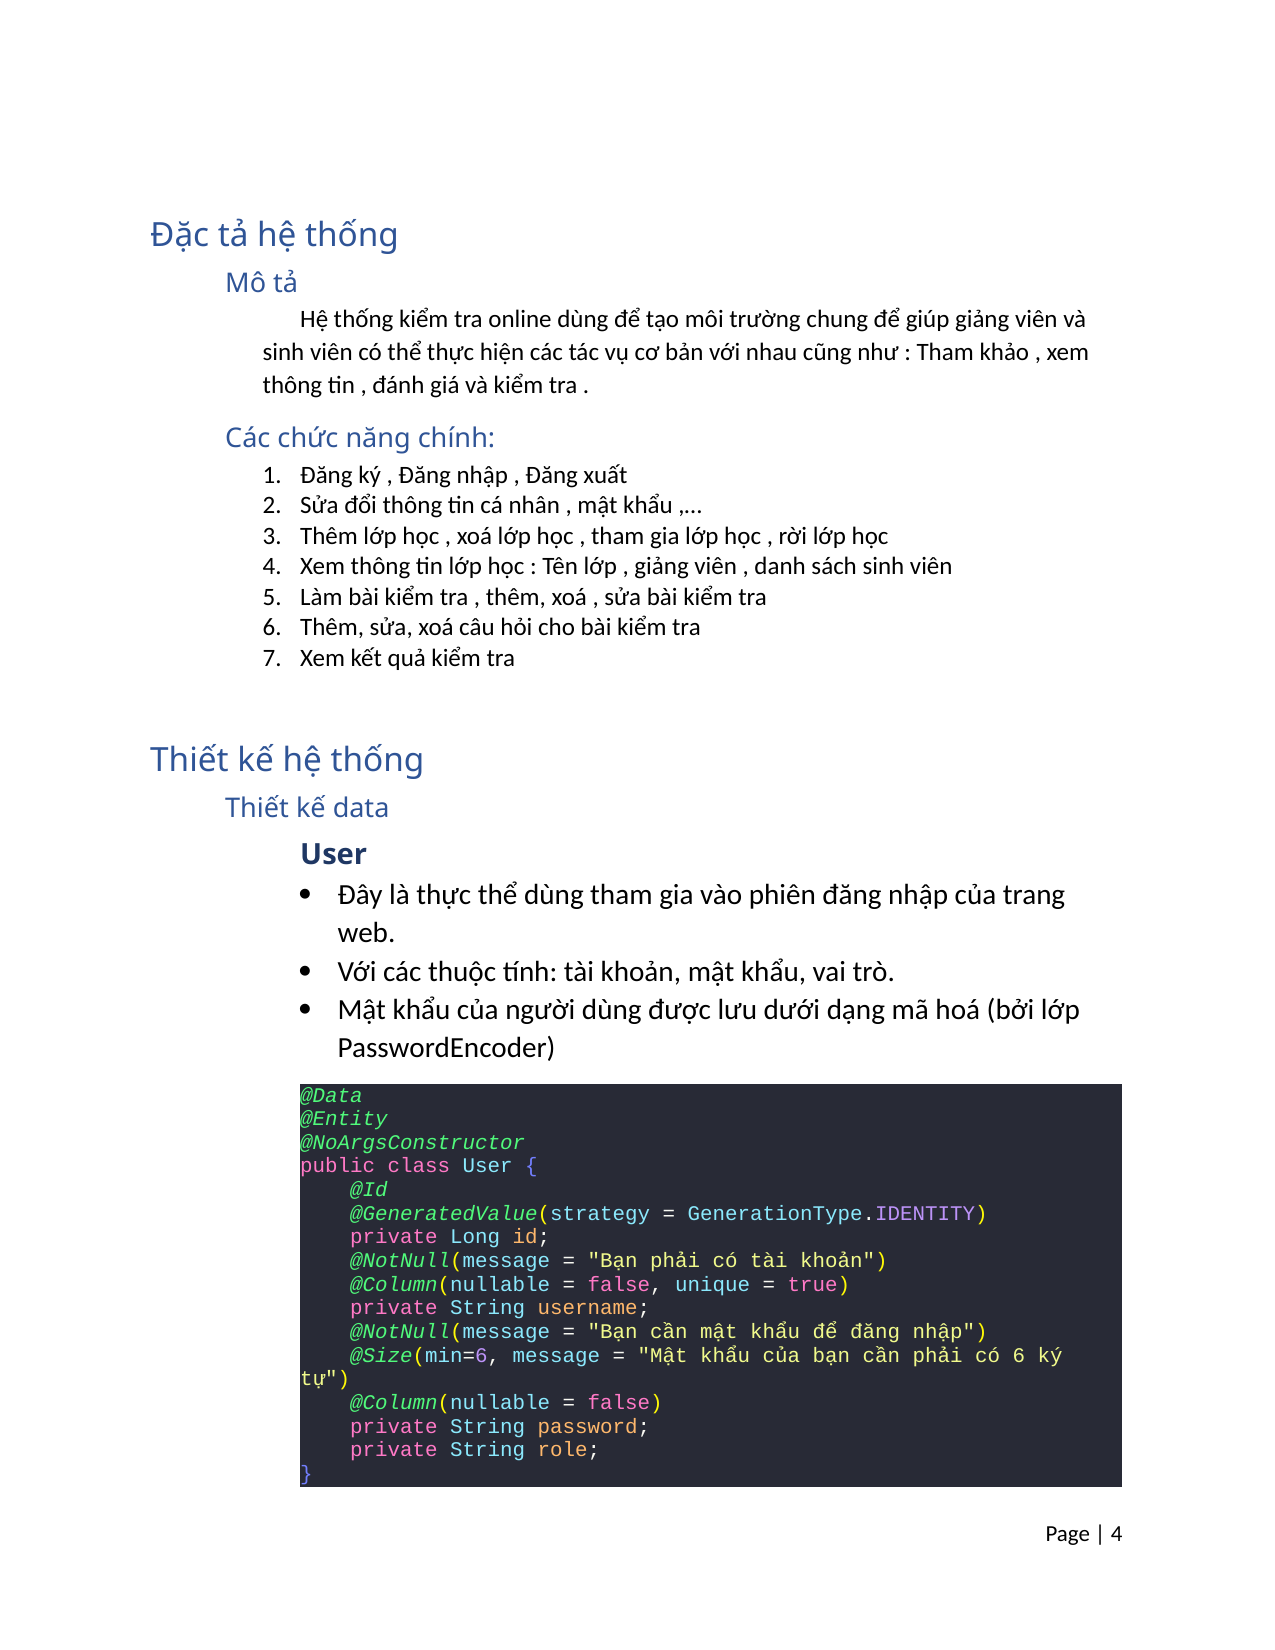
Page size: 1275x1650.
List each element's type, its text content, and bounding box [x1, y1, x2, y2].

list Làm bài kiểm tra , thêm, xoá , sửa bài kiểm tra [262, 581, 1122, 611]
subtitle Thiết kế hệ thống [150, 736, 1122, 781]
text @Data @Entity @NoArgsConstructor public class User { @Id @GeneratedValue(strategy = GenerationType.IDENTITY) private Long id; @NotNull(message = "Bạn phải có tài khoản") @Column(nullable = false, unique = true) private String username; @NotNull(message = "Bạn cần mật khẩu để đăng nhập") @Size(min=6, message = "Mật khẩu của bạn cần phải có 6 ký tự") @Column(nullable = false) private String password; private String role; } [300, 1084, 1122, 1487]
list Sửa đổi thông tin cá nhân , mật khẩu ,… [262, 489, 1122, 520]
list Đăng ký , Đăng nhập , Đăng xuất [262, 459, 1122, 489]
list Đây là thực thể dùng tham gia vào phiên đăng nhập của trang web. [300, 876, 1122, 950]
list Xem thông tin lớp học : Tên lớp , giảng viên , danh sách sinh viên [262, 550, 1122, 581]
list Thêm, sửa, xoá câu hỏi cho bài kiểm tra [262, 611, 1122, 642]
subtitle Các chức năng chính: [225, 419, 1122, 456]
text Hệ thống kiểm tra online dùng để tạo môi trường chung để giúp giảng viên và sinh viên có thể thực hiện các tác vụ cơ bản với nhau cũng như : Tham khảo , xem thông tin , đánh giá và kiểm tra . [262, 303, 1122, 400]
subtitle Đặc tả hệ thống [150, 211, 1122, 256]
list Mật khẩu của người dùng được lưu dưới dạng mã hoá (bởi lớp PasswordEncoder) [300, 991, 1122, 1065]
subtitle User [300, 833, 1122, 873]
subtitle Thiết kế data [225, 789, 1122, 826]
list Xem kết quả kiểm tra [262, 642, 1122, 672]
subtitle Mô tả [225, 264, 1122, 301]
list Thêm lớp học , xoá lớp học , tham gia lớp học , rời lớp học [262, 520, 1122, 550]
list Với các thuộc tính: tài khoản, mật khẩu, vai trò. [300, 953, 1122, 988]
